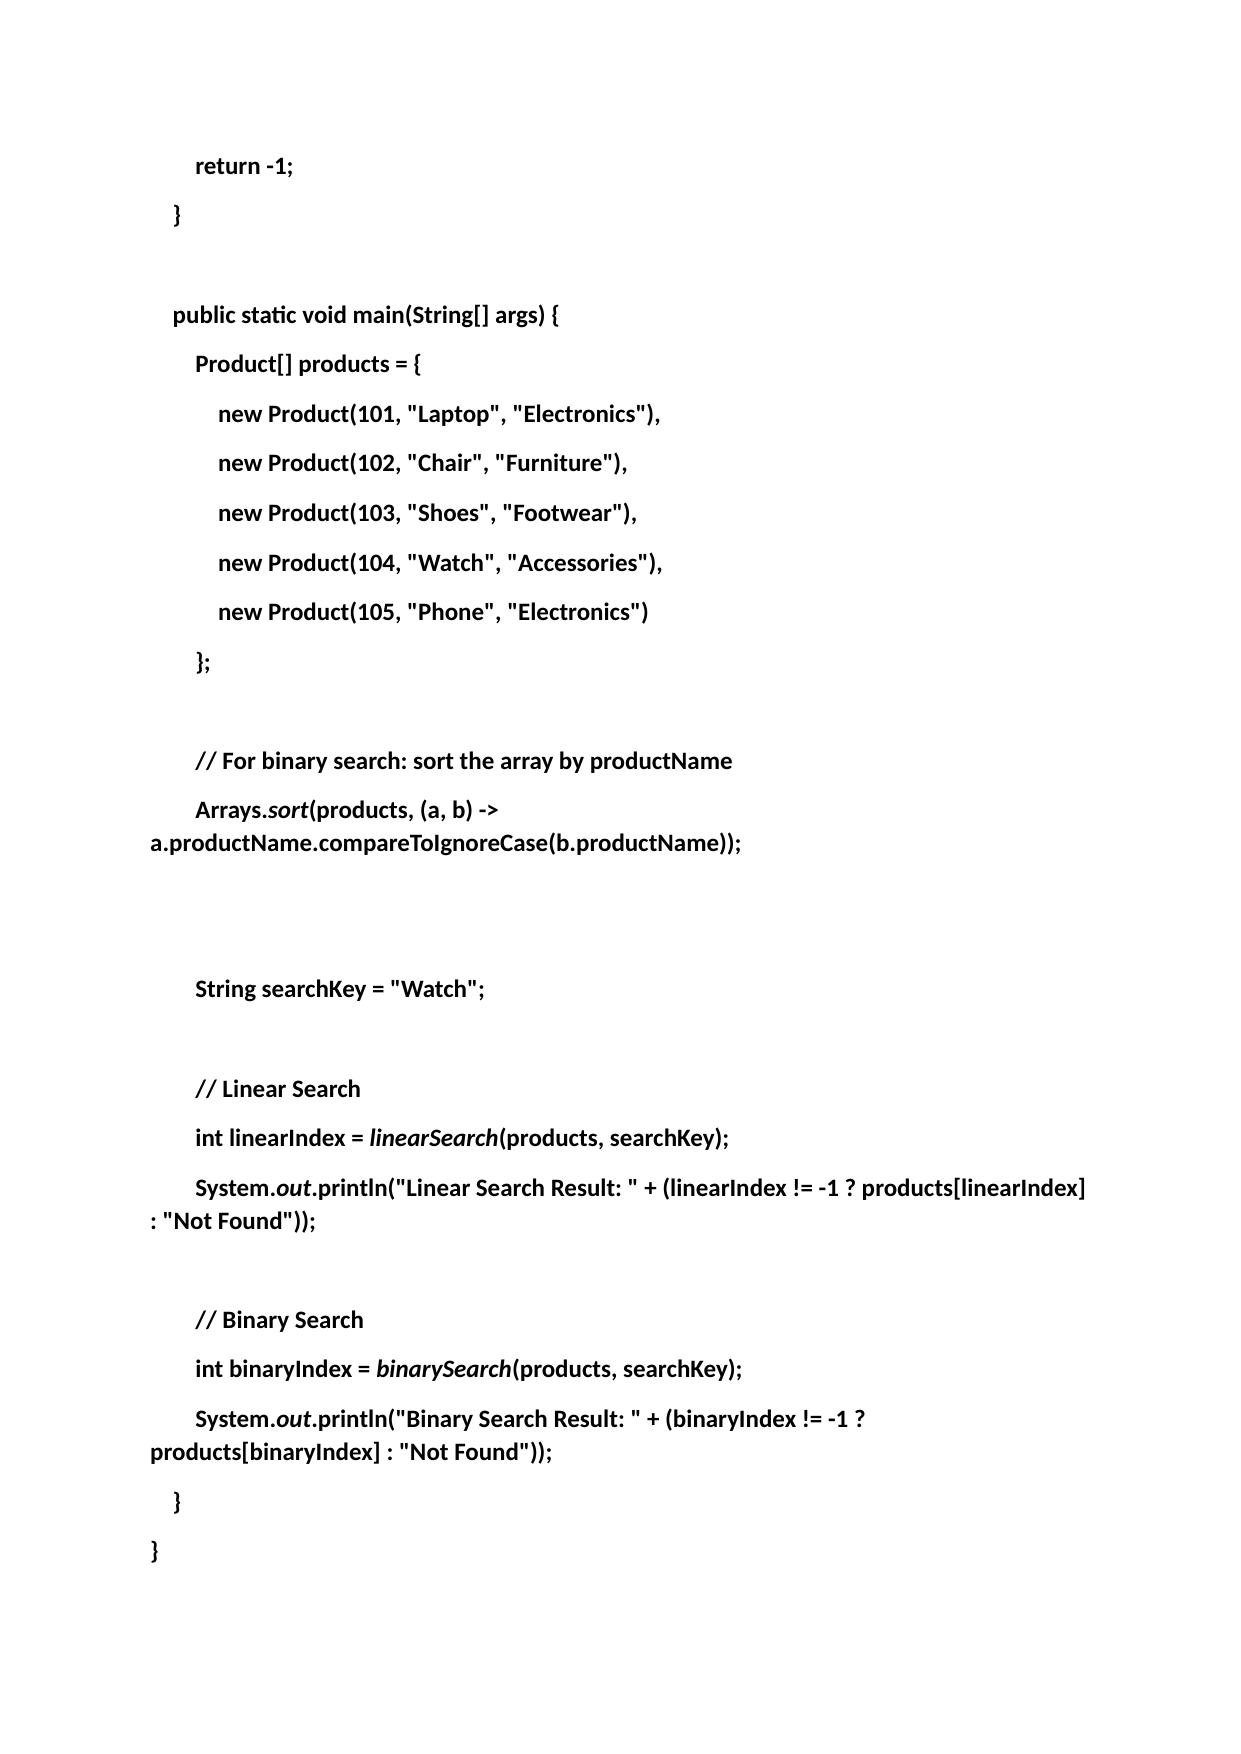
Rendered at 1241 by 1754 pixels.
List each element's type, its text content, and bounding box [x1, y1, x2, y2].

text System.out.println("Binary Search Result: " + (binaryIndex != -1 ? products[binaryIndex] : "Not Found")); [150, 1403, 1090, 1467]
text return -1; [150, 150, 1090, 181]
text new Product(101, "Laptop", "Electronics"), [150, 398, 1090, 428]
text } [150, 1486, 1090, 1516]
text System.out.println("Linear Search Result: " + (linearIndex != -1 ? products[linearIndex] : "Not Found")); [150, 1172, 1090, 1235]
text int linearIndex = linearSearch(products, searchKey); [150, 1122, 1090, 1153]
text public static void main(String[] args) { [150, 299, 1090, 329]
text // Binary Search [150, 1304, 1090, 1334]
text }; [150, 646, 1090, 676]
text new Product(105, "Phone", "Electronics") [150, 596, 1090, 627]
text String searchKey = "Watch"; [150, 973, 1090, 1004]
text // Linear Search [150, 1073, 1090, 1103]
text Arrays.sort(products, (a, b) -> a.productName.compareToIgnoreCase(b.productName)); [150, 794, 1090, 858]
text Product[] products = { [150, 348, 1090, 379]
text new Product(102, "Chair", "Furniture"), [150, 447, 1090, 478]
text new Product(103, "Shoes", "Footwear"), [150, 497, 1090, 528]
text // For binary search: sort the array by productName [150, 745, 1090, 776]
text } [150, 199, 1090, 230]
text new Product(104, "Watch", "Accessories"), [150, 547, 1090, 577]
text int binaryIndex = binarySearch(products, searchKey); [150, 1353, 1090, 1384]
text } [150, 1535, 1090, 1566]
